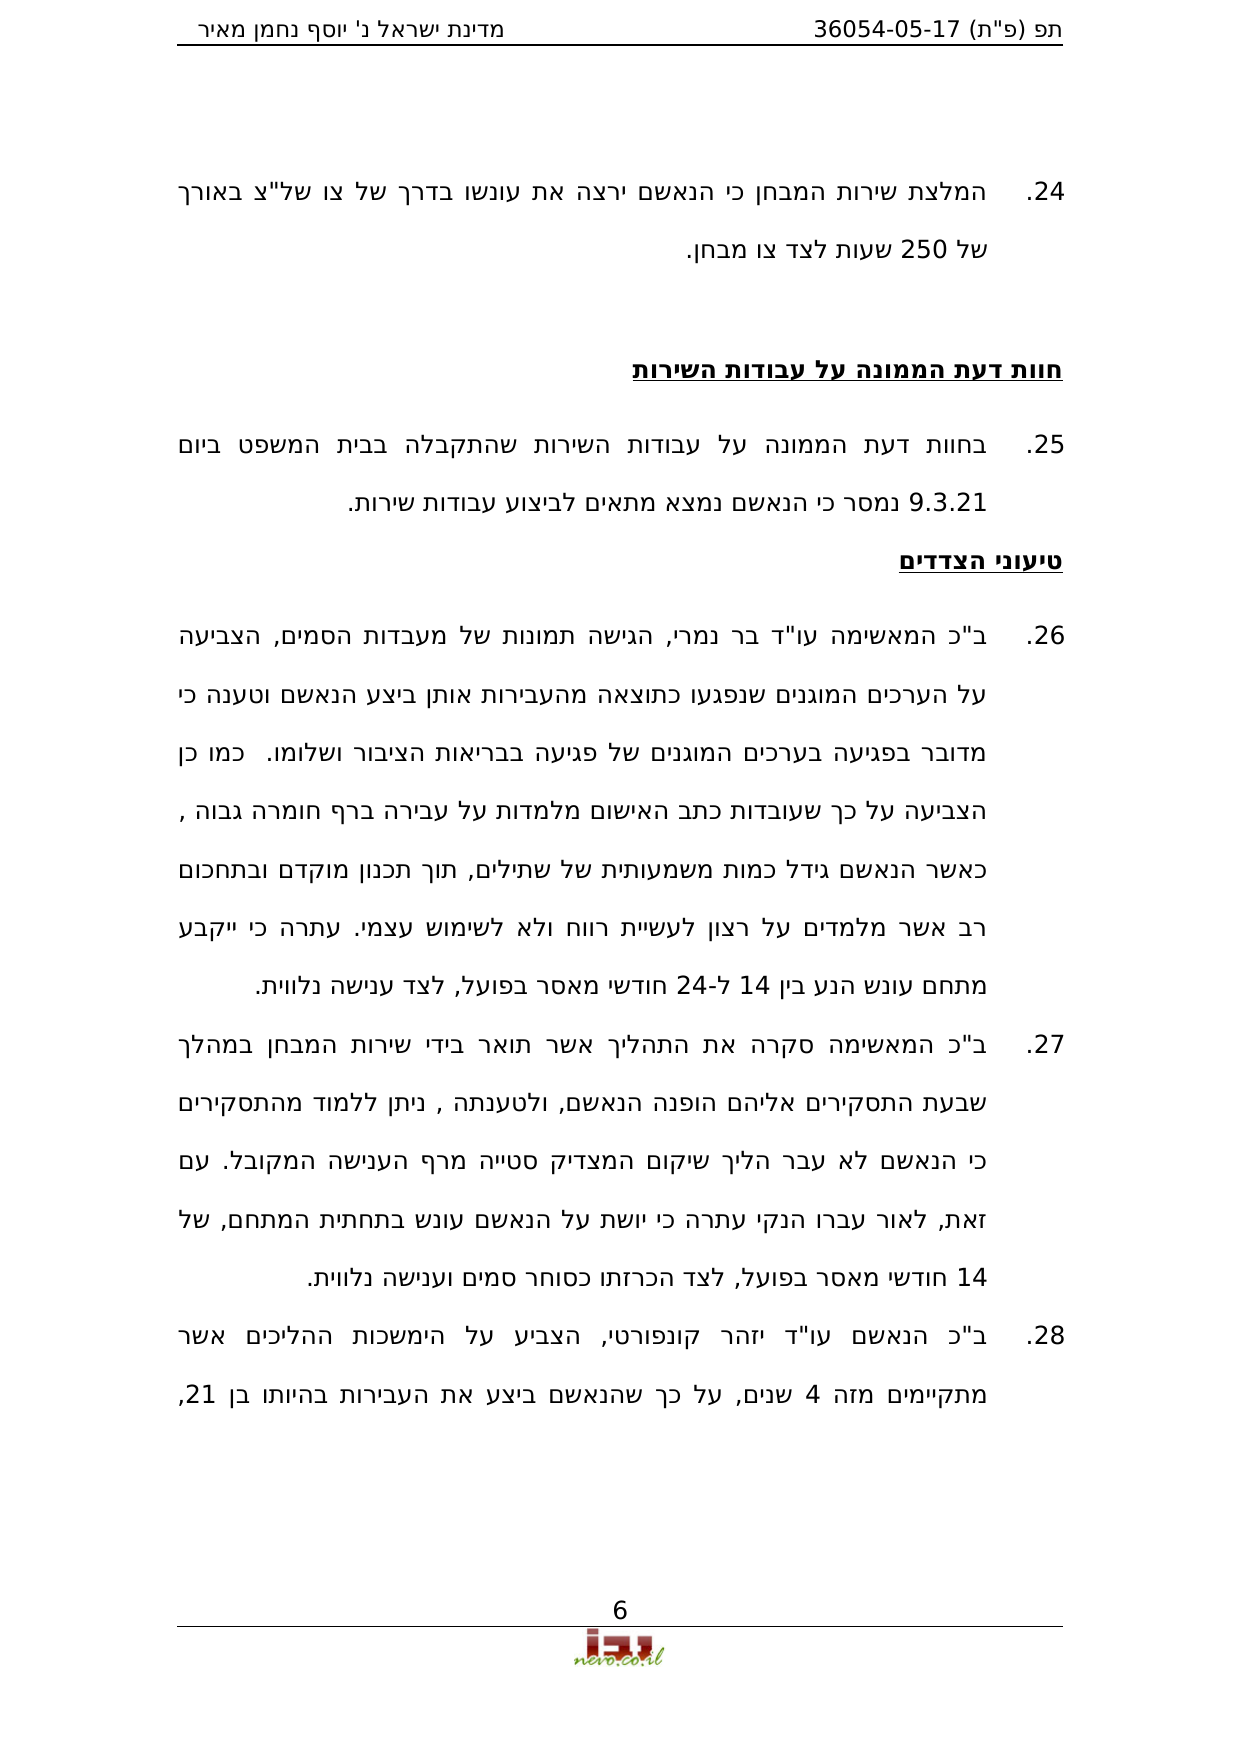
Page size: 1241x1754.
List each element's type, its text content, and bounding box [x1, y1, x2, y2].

text חוות דעת הממונה על עבודות השירות [177, 355, 1063, 384]
list בחוות דעת הממונה על עבודות השירות שהתקבלה בבית המשפט ביום 9.3.21 נמסר כי הנאשם נמצא מתאים לביצוע עבודות שירות. [177, 430, 1026, 517]
list המלצת שירות המבחן כי הנאשם ירצה את עונשו בדרך של צו של"צ באורך של 250 שעות לצד צו מבחן. [177, 177, 1026, 265]
list ב"כ המאשימה עו"ד בר נמרי, הגישה תמונות של מעבדות הסמים, הצביעה על הערכים המוגנים שנפגעו כתוצאה מהעבירות אותן ביצע הנאשם וטענה כי מדובר בפגיעה בערכים המוגנים של פגיעה בבריאות הציבור ושלומו. כמו כן הצביעה על כך שעובדות כתב האישום מלמדות על עבירה ברף חומרה גבוה , כאשר הנאשם גידל כמות משמעותית של שתילים, תוך תכנון מוקדם ובתחכום רב אשר מלמדים על רצון לעשיית רווח ולא לשימוש עצמי. עתרה כי ייקבע מתחם עונש הנע בין 14 ל-24 חודשי מאסר בפועל, לצד ענישה נלווית. [177, 622, 1026, 1001]
picture [574, 1628, 666, 1667]
text טיעוני הצדדים [177, 547, 1063, 576]
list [177, 1322, 1026, 1409]
list ב"כ המאשימה סקרה את התהליך אשר תואר בידי שירות המבחן במהלך שבעת התסקירים אליהם הופנה הנאשם, ולטענתה , ניתן ללמוד מהתסקירים כי הנאשם לא עבר הליך שיקום המצדיק סטייה מרף הענישה המקובל. עם זאת, לאור עברו הנקי עתרה כי יושת על הנאשם עונש בתחתית המתחם, של 14 חודשי מאסר בפועל, לצד הכרזתו כסוחר סמים וענישה נלווית. [177, 1030, 1026, 1292]
